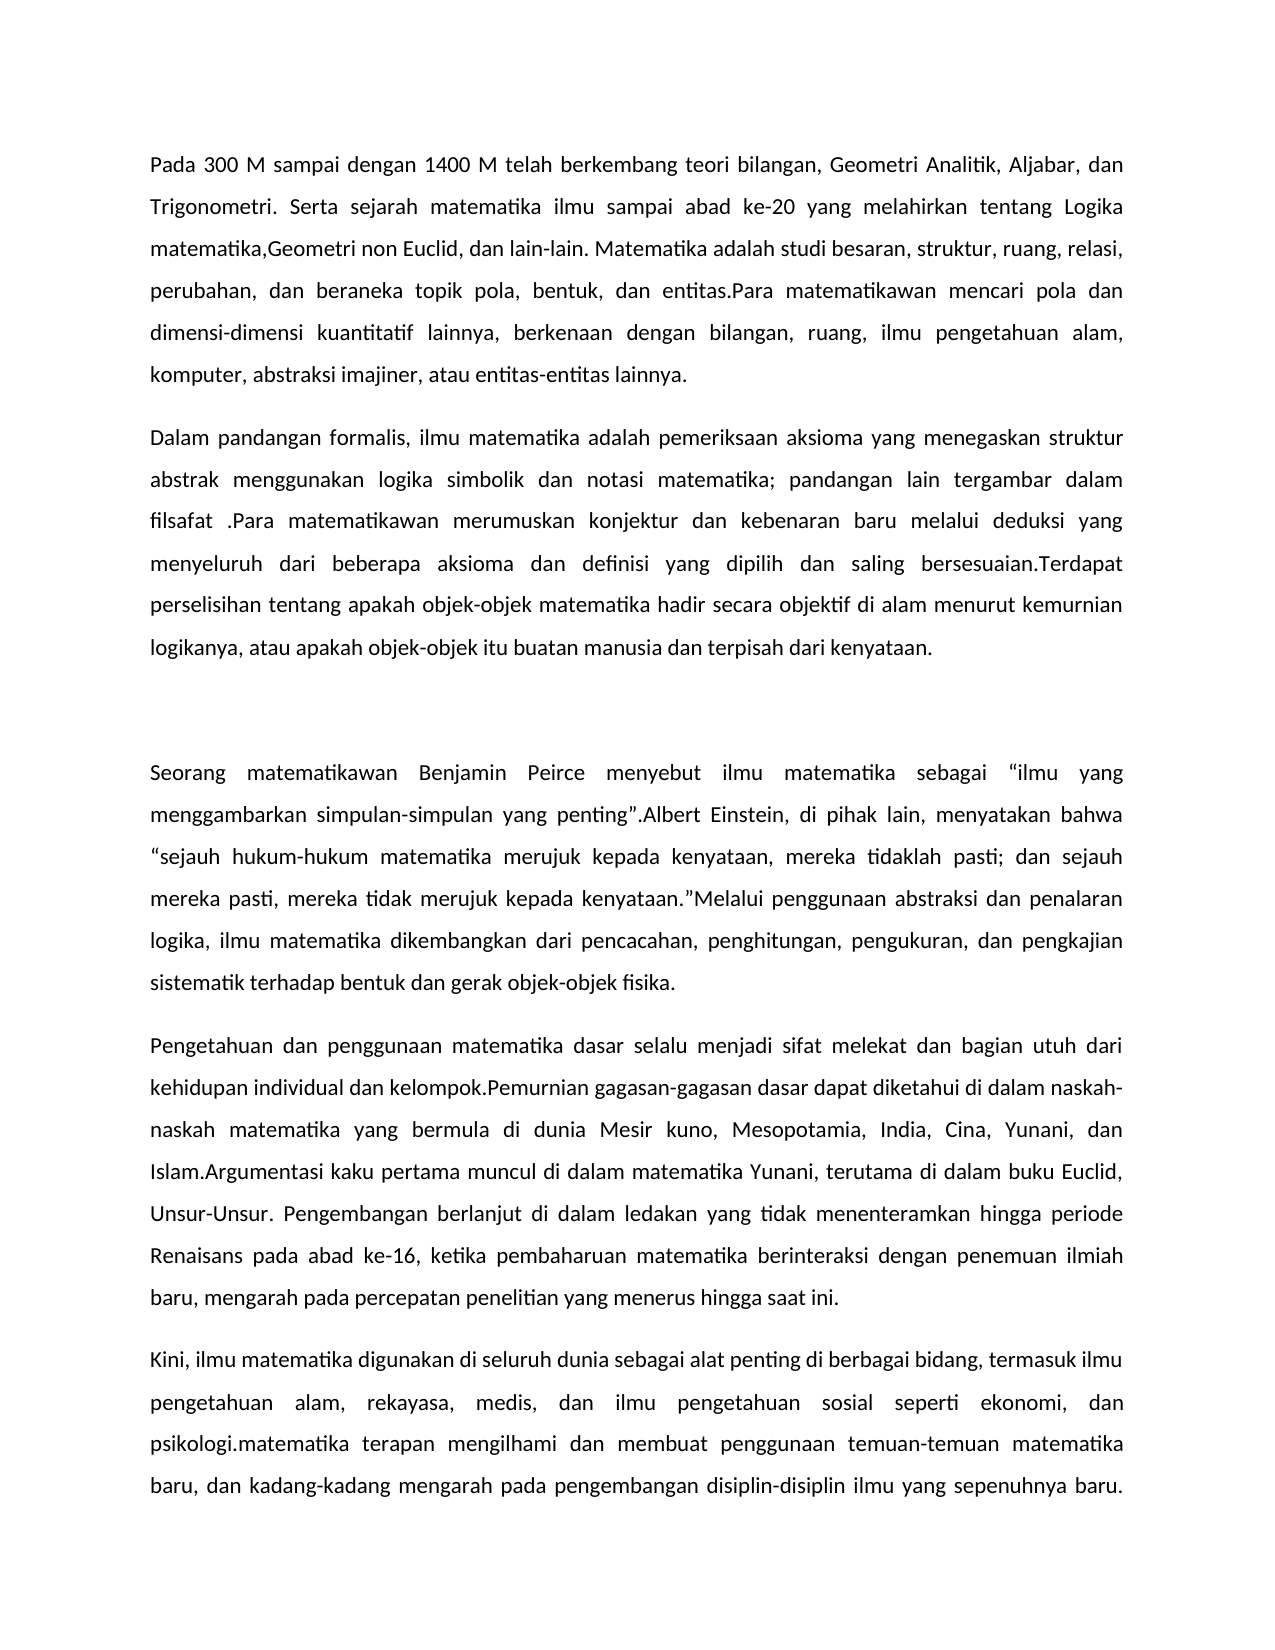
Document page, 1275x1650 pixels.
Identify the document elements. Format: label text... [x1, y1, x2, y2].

text Seorang matematikawan Benjamin Peirce menyebut ilmu matematika sebagai “ilmu yang menggambarkan simpulan-simpulan yang penting”.Albert Einstein, di pihak lain, menyatakan bahwa “sejauh hukum-hukum matematika merujuk kepada kenyataan, mereka tidaklah pasti; dan sejauh mereka pasti, mereka tidak merujuk kepada kenyataan.”Melalui penggunaan abstraksi dan penalaran logika, ilmu matematika dikembangkan dari pencacahan, penghitungan, pengukuran, dan pengkajian sistematik terhadap bentuk dan gerak objek-objek fisika. [150, 758, 1125, 996]
text Dalam pandangan formalis, ilmu matematika adalah pemeriksaan aksioma yang menegaskan struktur abstrak menggunakan logika simbolik dan notasi matematika; pandangan lain tergambar dalam filsafat .Para matematikawan merumuskan konjektur dan kebenaran baru melalui deduksi yang menyeluruh dari beberapa aksioma dan definisi yang dipilih dan saling bersesuaian.Terdapat perselisihan tentang apakah objek-objek matematika hadir secara objektif di alam menurut kemurnian logikanya, atau apakah objek-objek itu buatan manusia dan terpisah dari kenyataan. [150, 423, 1125, 661]
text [150, 1346, 1125, 1499]
text Pengetahuan dan penggunaan matematika dasar selalu menjadi sifat melekat dan bagian utuh dari kehidupan individual dan kelompok.Pemurnian gagasan-gagasan dasar dapat diketahui di dalam naskah-naskah matematika yang bermula di dunia Mesir kuno, Mesopotamia, India, Cina, Yunani, dan Islam.Argumentasi kaku pertama muncul di dalam matematika Yunani, terutama di dalam buku Euclid, Unsur-Unsur. Pengembangan berlanjut di dalam ledakan yang tidak menenteramkan hingga periode Renaisans pada abad ke-16, ketika pembaharuan matematika berinteraksi dengan penemuan ilmiah baru, mengarah pada percepatan penelitian yang menerus hingga saat ini. [150, 1031, 1125, 1311]
text Pada 300 M sampai dengan 1400 M telah berkembang teori bilangan, Geometri Analitik, Aljabar, dan Trigonometri. Serta sejarah matematika ilmu sampai abad ke-20 yang melahirkan tentang Logika matematika,Geometri non Euclid, dan lain-lain. Matematika adalah studi besaran, struktur, ruang, relasi, perubahan, dan beraneka topik pola, bentuk, dan entitas.Para matematikawan mencari pola dan dimensi-dimensi kuantitatif lainnya, berkenaan dengan bilangan, ruang, ilmu pengetahuan alam, komputer, abstraksi imajiner, atau entitas-entitas lainnya. [150, 150, 1125, 388]
